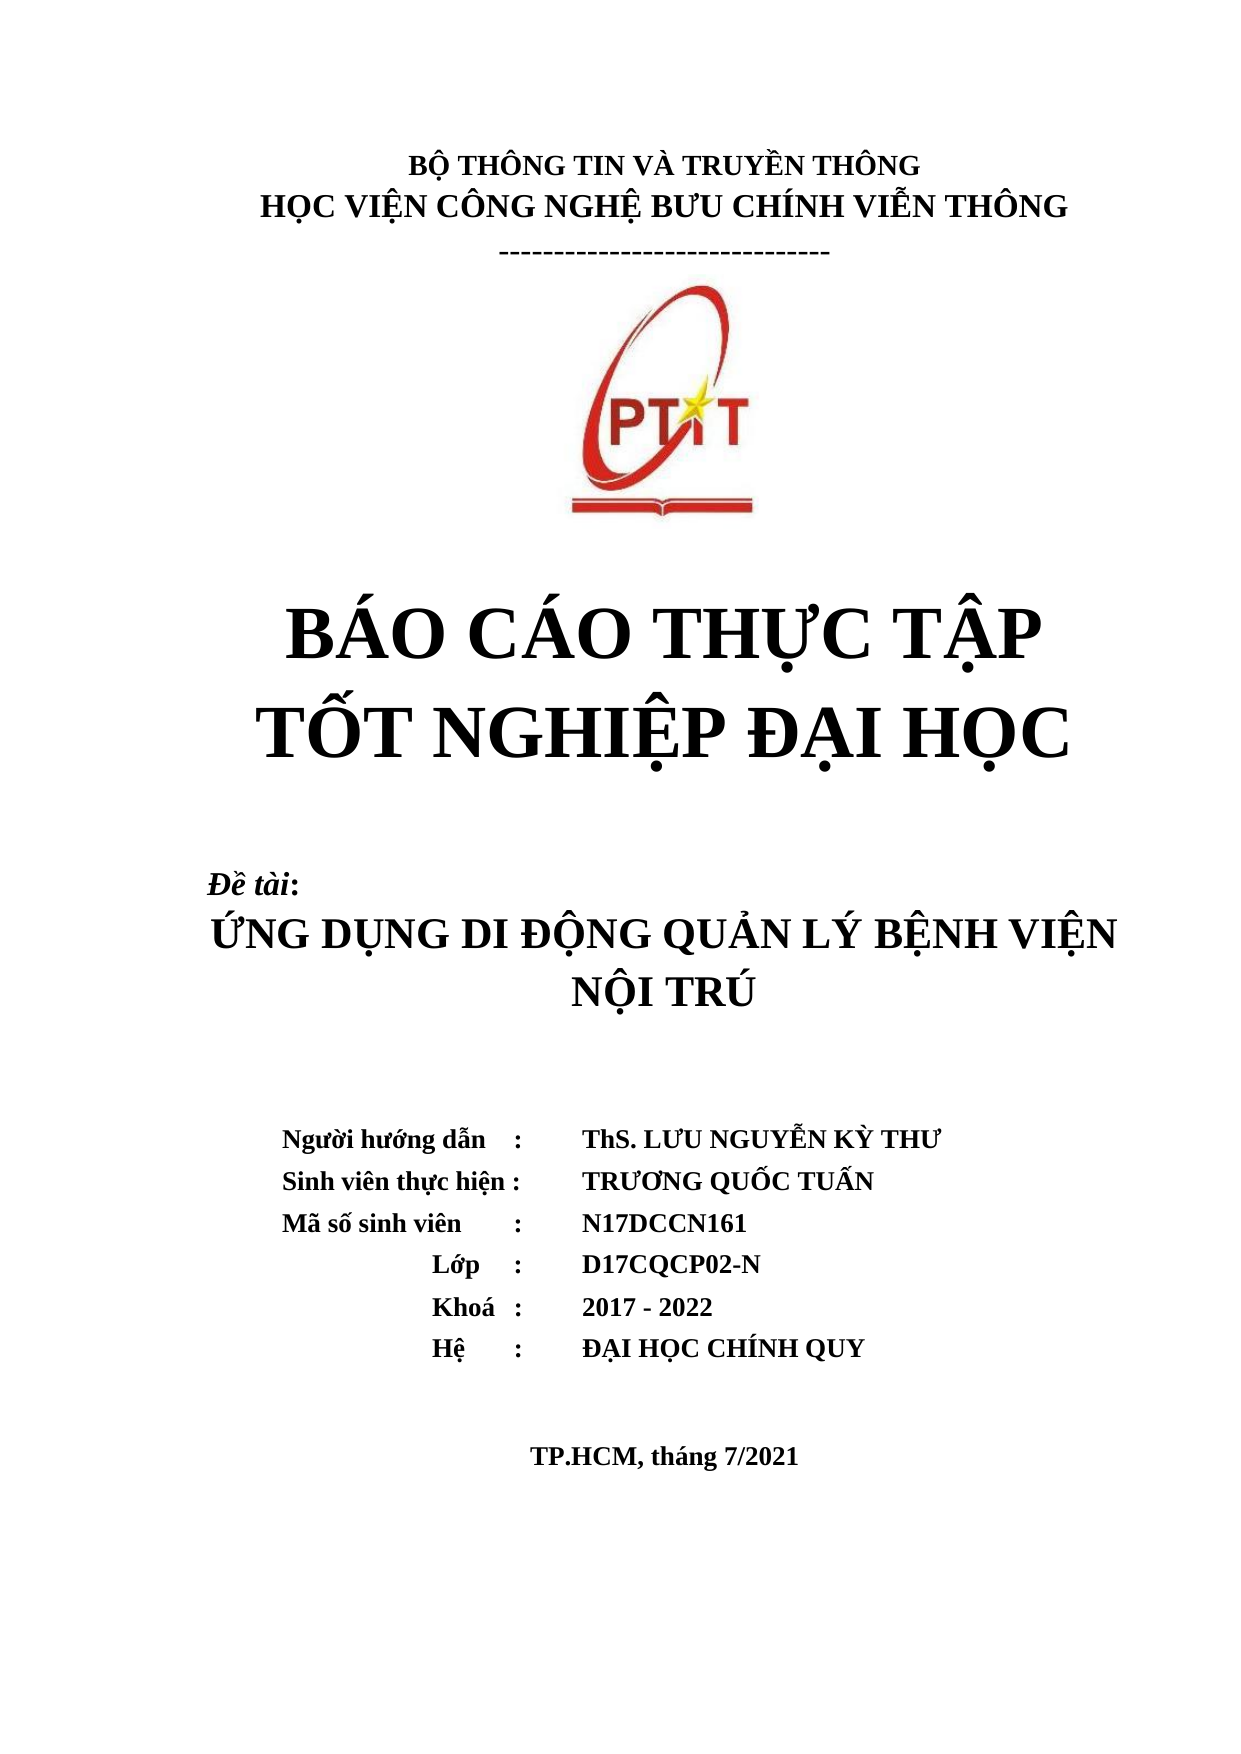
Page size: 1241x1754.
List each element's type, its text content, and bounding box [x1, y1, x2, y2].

text TP.HCM, tháng 7/2021 [207, 1440, 1122, 1471]
text BÁO CÁO THỰC TẬP [207, 588, 1122, 675]
text Hệ : ĐẠI HỌC CHÍNH QUY [357, 1333, 1122, 1364]
text Đề tài: [207, 864, 1122, 902]
text Lớp : D17CQCP02-N [432, 1249, 1122, 1280]
text ------------------------------ [207, 230, 1122, 269]
text HỌC VIỆN CÔNG NGHỆ BƯU CHÍNH VIỄN THÔNG [207, 186, 1122, 224]
picture [537, 274, 792, 529]
text BỘ THÔNG TIN VÀ TRUYỀN THÔNG [207, 148, 1122, 181]
text Người hướng dẫn : ThS. LƯU NGUYỄN KỲ THƯ [207, 1123, 1122, 1154]
text TỐT NGHIỆP ĐẠI HỌC [207, 688, 1122, 774]
text Mã số sinh viên : N17DCCN161 [207, 1207, 1122, 1238]
text Sinh viên thực hiện : TRƯƠNG QUỐC TUẤN [207, 1165, 1122, 1196]
text Khoá : 2017 - 2022 [432, 1291, 1122, 1322]
text ỨNG DỤNG DI ĐỘNG QUẢN LÝ BỆNH VIỆN NỘI TRÚ [207, 908, 1122, 1016]
